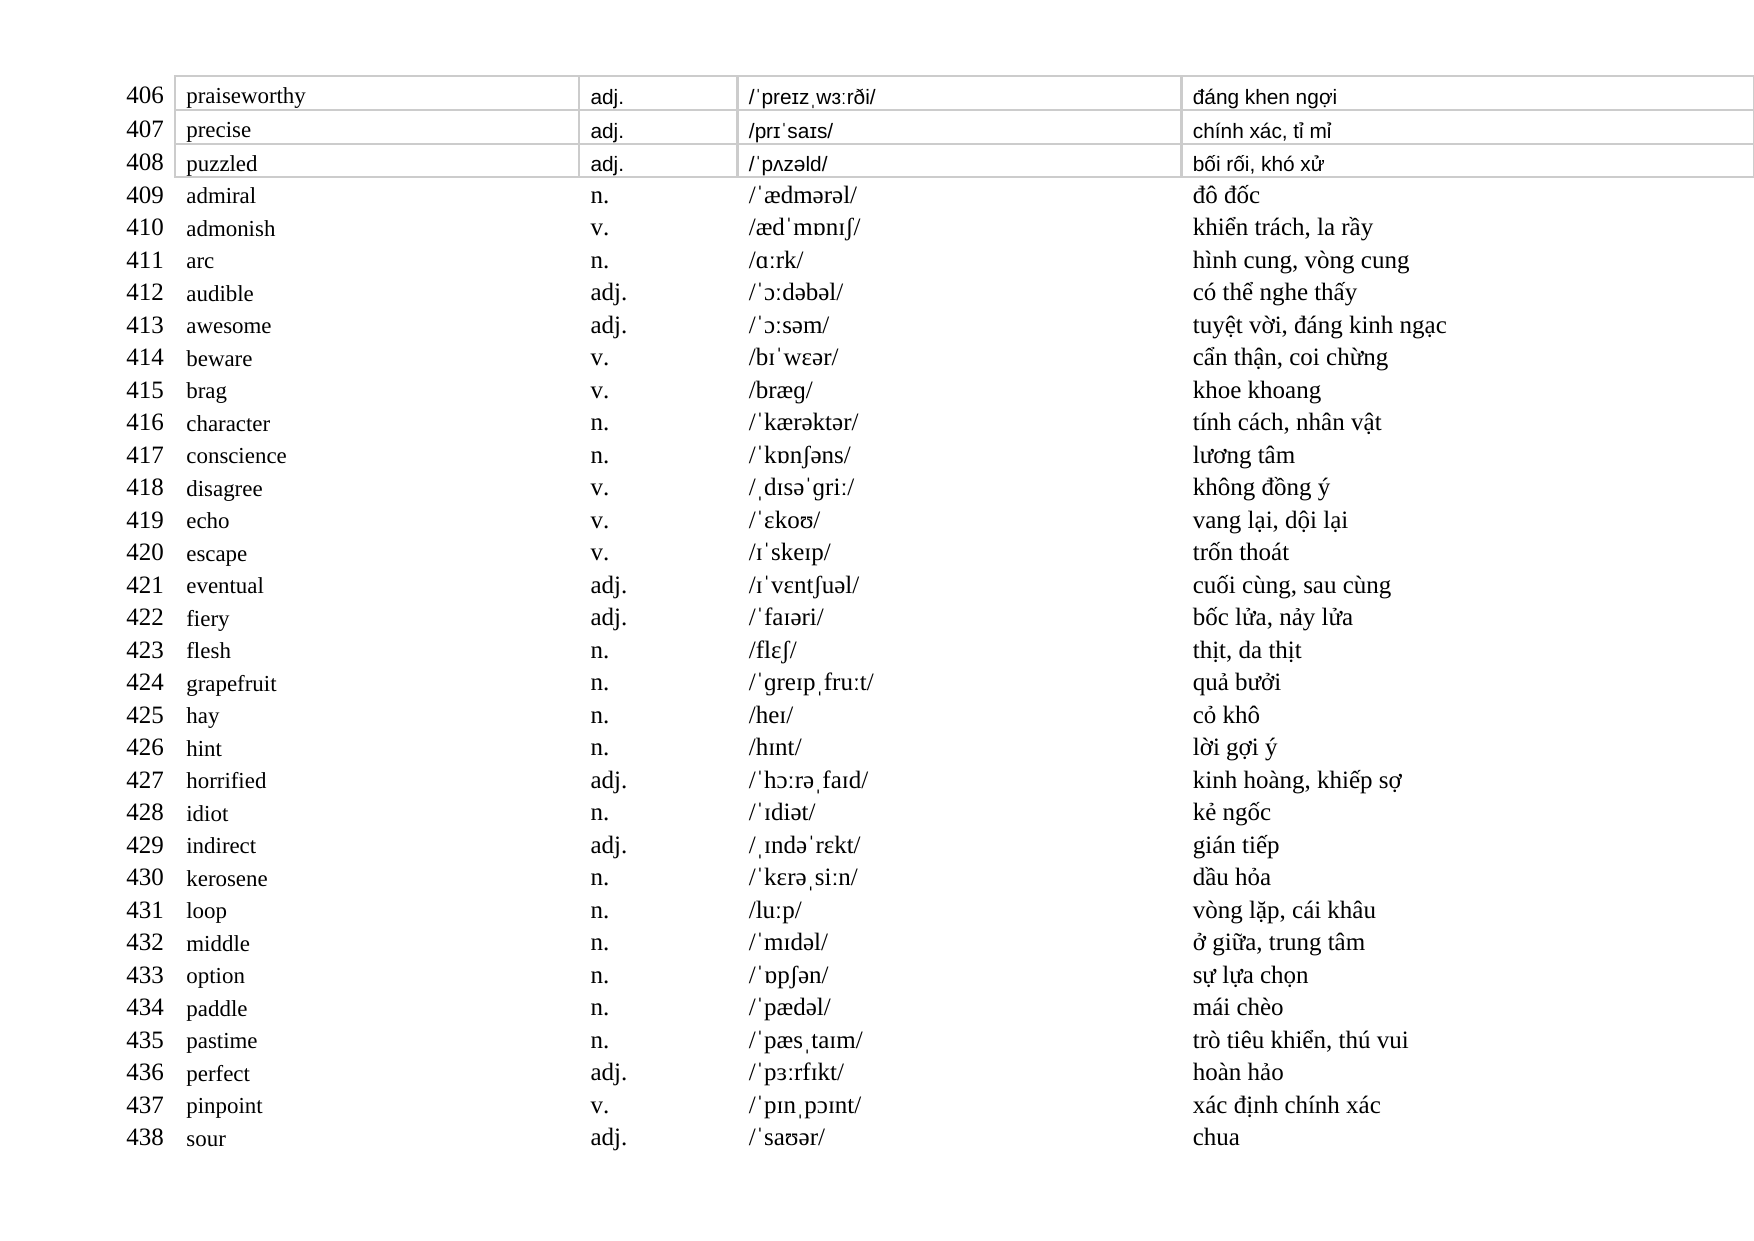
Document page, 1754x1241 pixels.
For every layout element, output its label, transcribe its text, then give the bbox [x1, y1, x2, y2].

table_cell kẻ ngốc [1181, 794, 1754, 826]
table_cell /ˈsaʊər/ [738, 1119, 1181, 1151]
table_cell beware [175, 339, 579, 371]
table_cell /ˈpɪnˌpɔɪnt/ [738, 1086, 1181, 1119]
table_cell 409 [75, 176, 175, 209]
table_cell /ˈɡreɪpˌfruːt/ [738, 664, 1181, 696]
table_cell 431 [75, 891, 175, 924]
table_cell ở giữa, trung tâm [1181, 924, 1754, 956]
table_cell eventual [175, 566, 579, 599]
table_cell 438 [75, 1119, 175, 1151]
table_cell lời gợi ý [1181, 729, 1754, 761]
table_cell /ædˈmɒnɪʃ/ [738, 209, 1181, 241]
table_cell quả bưởi [1181, 664, 1754, 696]
table_cell n. [579, 924, 737, 956]
table_cell /ˈɛkoʊ/ [738, 501, 1181, 534]
table_cell adj. [579, 566, 737, 599]
table_cell /bræɡ/ [738, 371, 1181, 404]
table_cell v. [579, 501, 737, 534]
table_cell arc [175, 241, 579, 274]
table_cell chua [1181, 1119, 1754, 1151]
table_cell khiển trách, la rầy [1181, 209, 1754, 241]
table_cell mái chèo [1181, 989, 1754, 1021]
table_cell 432 [75, 924, 175, 956]
table_cell 433 [75, 956, 175, 989]
table_cell v. [579, 469, 737, 501]
table_cell n. [579, 404, 737, 436]
table_cell adj. [580, 111, 736, 142]
table_cell adj. [579, 306, 737, 339]
table_cell 413 [75, 306, 175, 339]
table_cell /flɛʃ/ [738, 631, 1181, 664]
table_cell /ˈkɛrəˌsiːn/ [738, 859, 1181, 891]
table_cell 420 [75, 534, 175, 566]
table_cell idiot [175, 794, 579, 826]
table_cell admonish [175, 209, 579, 241]
table_cell 416 [75, 404, 175, 436]
table_cell brag [175, 371, 579, 404]
table_cell gián tiếp [1181, 826, 1754, 859]
table_cell hình cung, vòng cung [1181, 241, 1754, 274]
table_cell 419 [75, 501, 175, 534]
table_cell chính xác, tỉ mỉ [1183, 111, 1753, 142]
table_cell adj. [579, 1054, 737, 1086]
table_cell /ˈpæsˌtaɪm/ [738, 1021, 1181, 1054]
table_cell flesh [175, 631, 579, 664]
table_cell v. [579, 1086, 737, 1119]
table_cell lương tâm [1181, 436, 1754, 469]
table_cell hoàn hảo [1181, 1054, 1754, 1086]
table_cell sự lựa chọn [1181, 956, 1754, 989]
table_cell 430 [75, 859, 175, 891]
table_cell n. [579, 859, 737, 891]
table_cell n. [579, 989, 737, 1021]
table_cell 437 [75, 1086, 175, 1119]
table_cell 414 [75, 339, 175, 371]
table_cell n. [579, 729, 737, 761]
table_cell /luːp/ [738, 891, 1181, 924]
table_cell khoe khoang [1181, 371, 1754, 404]
table_cell /ˈkærəktər/ [738, 404, 1181, 436]
table_cell /ˌdɪsəˈɡriː/ [738, 469, 1181, 501]
table_cell awesome [175, 306, 579, 339]
table_cell 406 [75, 75, 174, 109]
table_cell n. [579, 178, 737, 209]
table_cell cuối cùng, sau cùng [1181, 566, 1754, 599]
table_cell puzzled [176, 145, 578, 176]
table_cell pinpoint [175, 1086, 579, 1119]
table_cell /ɑːrk/ [738, 241, 1181, 274]
table_cell echo [175, 501, 579, 534]
table_cell pastime [175, 1021, 579, 1054]
table_cell hay [175, 696, 579, 729]
table_cell adj. [579, 1119, 737, 1151]
table_cell adj. [579, 599, 737, 631]
table_cell /ˈfaɪəri/ [738, 599, 1181, 631]
table_cell 436 [75, 1054, 175, 1086]
table_cell /hɪnt/ [738, 729, 1181, 761]
table_cell 422 [75, 599, 175, 631]
table_cell 415 [75, 371, 175, 404]
table_cell kerosene [175, 859, 579, 891]
table_cell 417 [75, 436, 175, 469]
table_cell /ˌɪndəˈrɛkt/ [738, 826, 1181, 859]
table_cell 423 [75, 631, 175, 664]
table_cell /ˈɔːsəm/ [738, 306, 1181, 339]
table_cell /heɪ/ [738, 696, 1181, 729]
table_cell /ˈmɪdəl/ [738, 924, 1181, 956]
table_cell escape [175, 534, 579, 566]
table_cell n. [579, 664, 737, 696]
table_cell kinh hoàng, khiếp sợ [1181, 761, 1754, 794]
table_cell v. [579, 371, 737, 404]
table_cell character [175, 404, 579, 436]
table_cell trò tiêu khiển, thú vui [1181, 1021, 1754, 1054]
table_cell 435 [75, 1021, 175, 1054]
table_cell 421 [75, 566, 175, 599]
table_cell v. [579, 209, 737, 241]
table_cell /ˈpreɪzˌwɜːrði/ [739, 77, 1180, 109]
table_cell 418 [75, 469, 175, 501]
table_cell v. [579, 339, 737, 371]
table_cell n. [579, 956, 737, 989]
table_cell /ˈpʌzəld/ [739, 145, 1180, 176]
table_cell /ˈɒpʃən/ [738, 956, 1181, 989]
table_cell bốc lửa, nảy lửa [1181, 599, 1754, 631]
table_cell /ˈkɒnʃəns/ [738, 436, 1181, 469]
table_cell xác định chính xác [1181, 1086, 1754, 1119]
table_cell /ˈpɜːrfɪkt/ [738, 1054, 1181, 1086]
table_cell disagree [175, 469, 579, 501]
table_cell adj. [580, 145, 736, 176]
table_cell adj. [580, 77, 736, 109]
table_cell admiral [175, 178, 579, 209]
table_cell 424 [75, 664, 175, 696]
table_cell loop [175, 891, 579, 924]
table_cell /prɪˈsaɪs/ [739, 111, 1180, 142]
table_cell 426 [75, 729, 175, 761]
table_cell perfect [175, 1054, 579, 1086]
table_cell adj. [579, 826, 737, 859]
table_cell cỏ khô [1181, 696, 1754, 729]
table_cell /ˈɔːdəbəl/ [738, 274, 1181, 306]
table_cell tuyệt vời, đáng kinh ngạc [1181, 306, 1754, 339]
table_cell 434 [75, 989, 175, 1021]
table_cell precise [176, 111, 578, 142]
table_cell praiseworthy [176, 77, 578, 109]
table_cell trốn thoát [1181, 534, 1754, 566]
table_cell middle [175, 924, 579, 956]
table_cell audible [175, 274, 579, 306]
table_cell 411 [75, 241, 175, 274]
table_cell 410 [75, 209, 175, 241]
table_cell thịt, da thịt [1181, 631, 1754, 664]
table_cell /ɪˈvɛntʃuəl/ [738, 566, 1181, 599]
table_cell đô đốc [1181, 178, 1754, 209]
table_cell 412 [75, 274, 175, 306]
table_cell 425 [75, 696, 175, 729]
table_cell /ˈædmərəl/ [738, 178, 1181, 209]
table_cell 408 [75, 143, 174, 176]
table_cell indirect [175, 826, 579, 859]
table_cell /ˈɪdiət/ [738, 794, 1181, 826]
table_cell /ɪˈskeɪp/ [738, 534, 1181, 566]
table_cell 428 [75, 794, 175, 826]
table_cell dầu hỏa [1181, 859, 1754, 891]
table_cell /ˈhɔːrəˌfaɪd/ [738, 761, 1181, 794]
table_cell sour [175, 1119, 579, 1151]
table_cell adj. [579, 274, 737, 306]
table_cell vang lại, dội lại [1181, 501, 1754, 534]
table_cell tính cách, nhân vật [1181, 404, 1754, 436]
table_cell cẩn thận, coi chừng [1181, 339, 1754, 371]
table_cell adj. [579, 761, 737, 794]
table_cell /bɪˈwɛər/ [738, 339, 1181, 371]
table_cell n. [579, 891, 737, 924]
table_cell paddle [175, 989, 579, 1021]
table_cell fiery [175, 599, 579, 631]
table_cell grapefruit [175, 664, 579, 696]
table_cell n. [579, 241, 737, 274]
table_cell n. [579, 436, 737, 469]
table_cell vòng lặp, cái khâu [1181, 891, 1754, 924]
table_cell option [175, 956, 579, 989]
table_cell v. [579, 534, 737, 566]
table_cell bối rối, khó xử [1183, 145, 1753, 176]
table_cell hint [175, 729, 579, 761]
table_cell n. [579, 696, 737, 729]
table_cell /ˈpædəl/ [738, 989, 1181, 1021]
table_cell 429 [75, 826, 175, 859]
table_cell horrified [175, 761, 579, 794]
table_cell có thể nghe thấy [1181, 274, 1754, 306]
table_cell đáng khen ngợi [1183, 77, 1753, 109]
table_cell n. [579, 1021, 737, 1054]
table_cell không đồng ý [1181, 469, 1754, 501]
table_cell 407 [75, 109, 174, 142]
table_cell conscience [175, 436, 579, 469]
table_cell 427 [75, 761, 175, 794]
table_cell n. [579, 631, 737, 664]
table_cell n. [579, 794, 737, 826]
